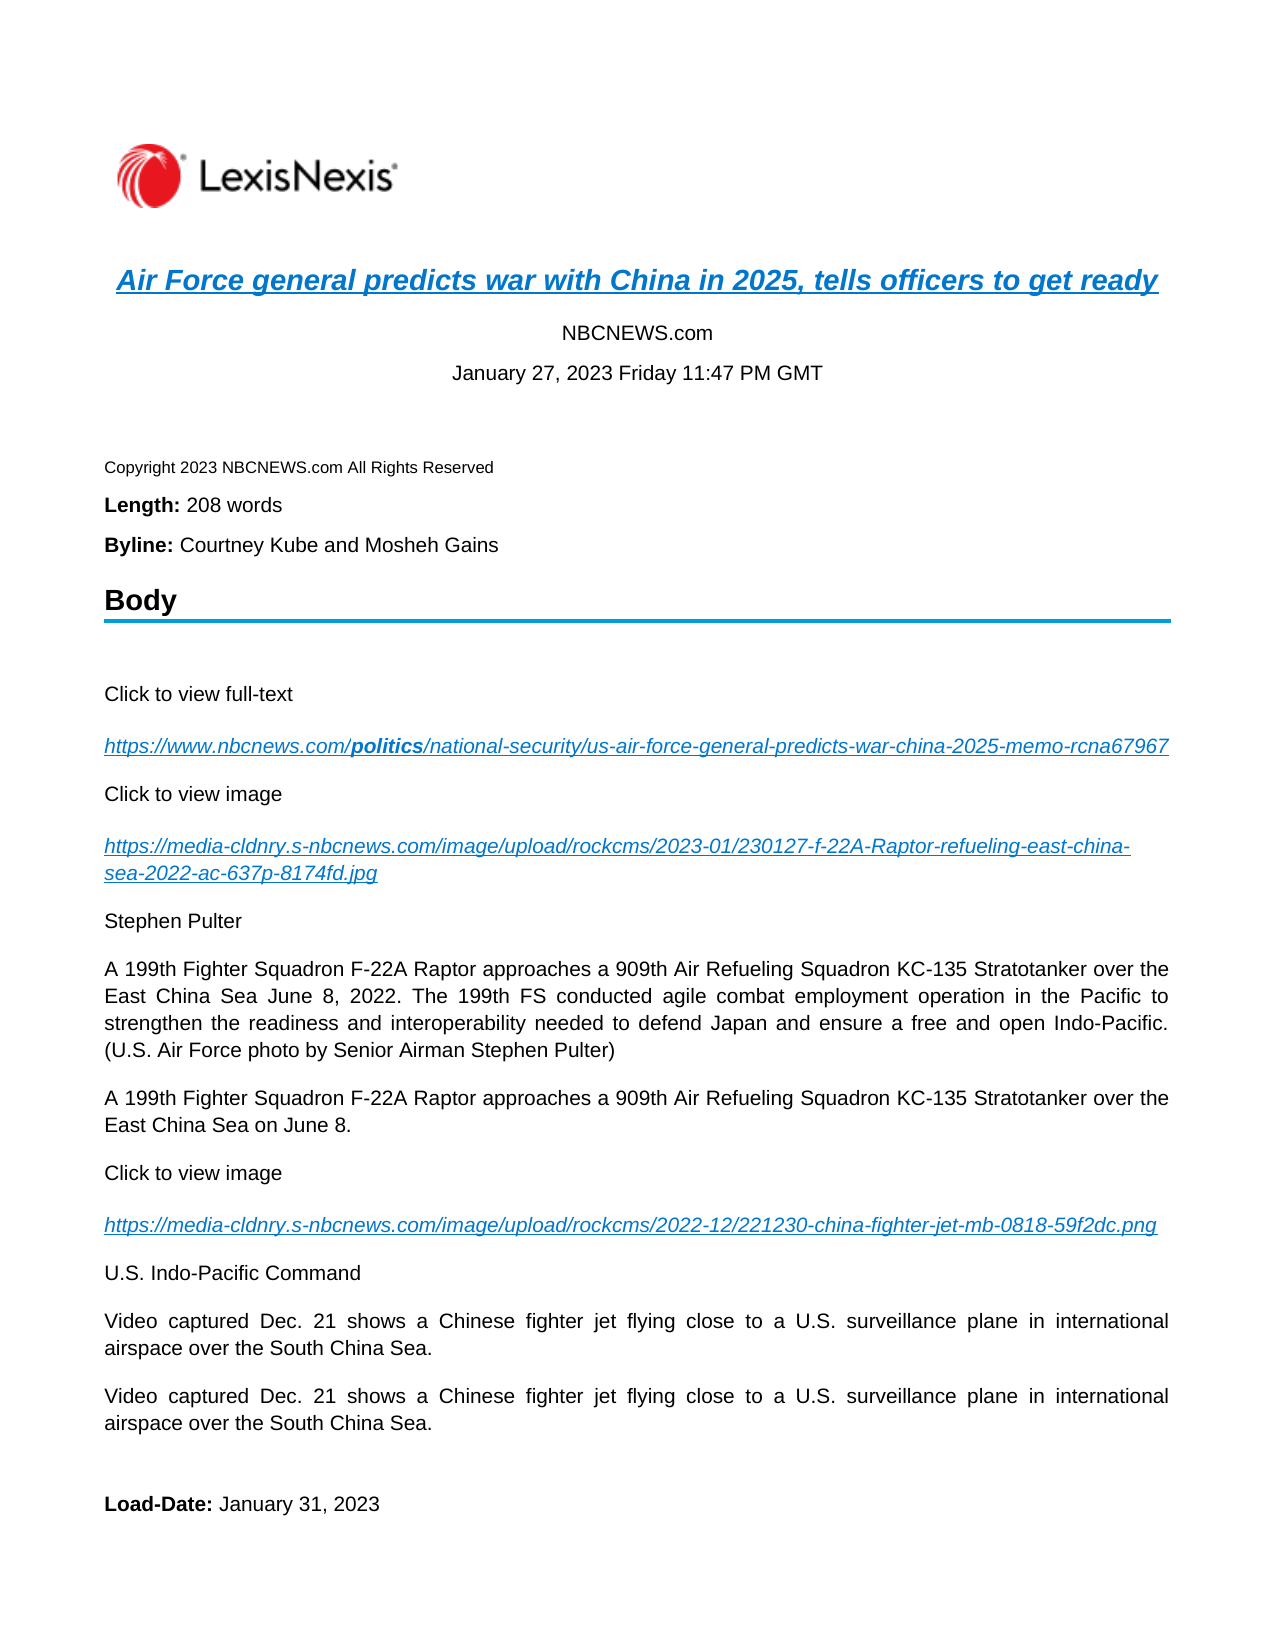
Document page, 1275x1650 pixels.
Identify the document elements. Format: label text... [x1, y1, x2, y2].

text A 199th Fighter Squadron F-22A Raptor approaches a 909th Air Refueling Squadron KC-135 Stratotanker over the East China Sea on June 8. [104, 1083, 1171, 1137]
text Load-Date: January 31, 2023 [104, 1460, 1171, 1516]
subtitle Air Force general predicts war with China in 2025, tells officers to get ready [104, 261, 1171, 297]
text https://www.nbcnews.com/politics/national-security/us-air-force-general-predicts-war-china-2025-memo-rcna67967 [104, 731, 1171, 758]
picture [104, 144, 412, 208]
text Byline: Courtney Kube and Mosheh Gains [104, 529, 1171, 556]
text U.S. Indo-Pacific Command [104, 1258, 1171, 1285]
text Body [104, 581, 1171, 617]
text Click to view full-text [104, 679, 1171, 706]
text January 27, 2023 Friday 11:47 PM GMT [104, 357, 1171, 384]
text NBCNEWS.com [104, 318, 1171, 345]
text Video captured Dec. 21 shows a Chinese fighter jet flying close to a U.S. surveillance plane in international airspace over the South China Sea. [104, 1306, 1171, 1360]
text https://media-cldnry.s-nbcnews.com/image/upload/rockcms/2022-12/221230-china-fighter-jet-mb-0818-59f2dc.png [104, 1210, 1171, 1237]
text Copyright 2023 NBCNEWS.com All Rights Reserved [104, 426, 1171, 477]
text Length: 208 words [104, 490, 1171, 517]
text Click to view image [104, 1158, 1171, 1185]
text https://media-cldnry.s-nbcnews.com/image/upload/rockcms/2023-01/230127-f-22A-Raptor-refueling-east-china-sea-2022-ac-637p-8174fd.jpg [104, 831, 1171, 885]
text Video captured Dec. 21 shows a Chinese fighter jet flying close to a U.S. surveillance plane in international airspace over the South China Sea. [104, 1381, 1171, 1435]
text Click to view image [104, 779, 1171, 806]
text Stephen Pulter [104, 906, 1171, 933]
text A 199th Fighter Squadron F-22A Raptor approaches a 909th Air Refueling Squadron KC-135 Stratotanker over the East China Sea June 8, 2022. The 199th FS conducted agile combat employment operation in the Pacific to strengthen the readiness and interoperability needed to defend Japan and ensure a free and open Indo-Pacific. (U.S. Air Force photo by Senior Airman Stephen Pulter) [104, 954, 1171, 1062]
